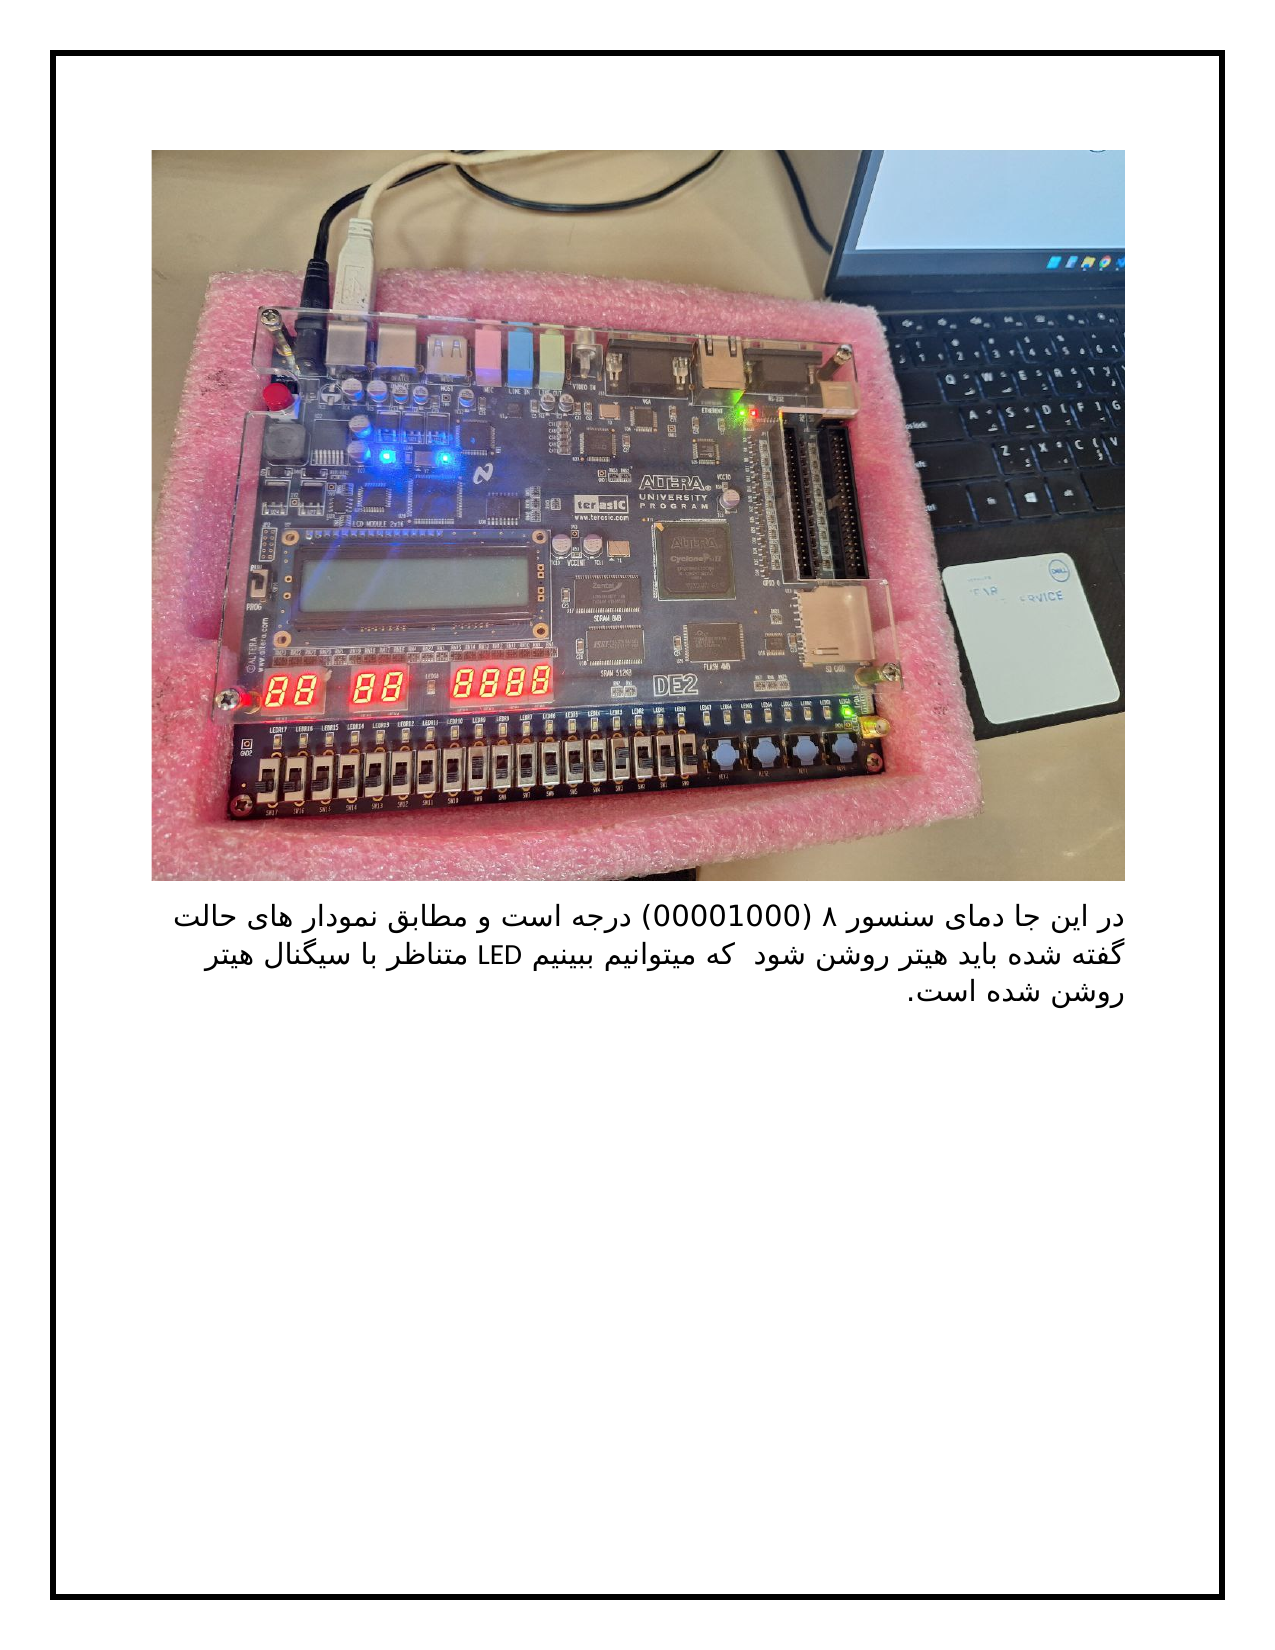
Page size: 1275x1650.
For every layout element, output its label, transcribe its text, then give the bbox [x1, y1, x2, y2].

picture [151, 150, 1125, 881]
text در این جا دمای سنسور ۸ (00001000) درجه است و مطابق نمودار های حالت گفته شده باید هیتر روشن شود که میتوانیم ببینیم LED متناظر با سیگنال هیتر روشن شده است. [150, 899, 1125, 1008]
